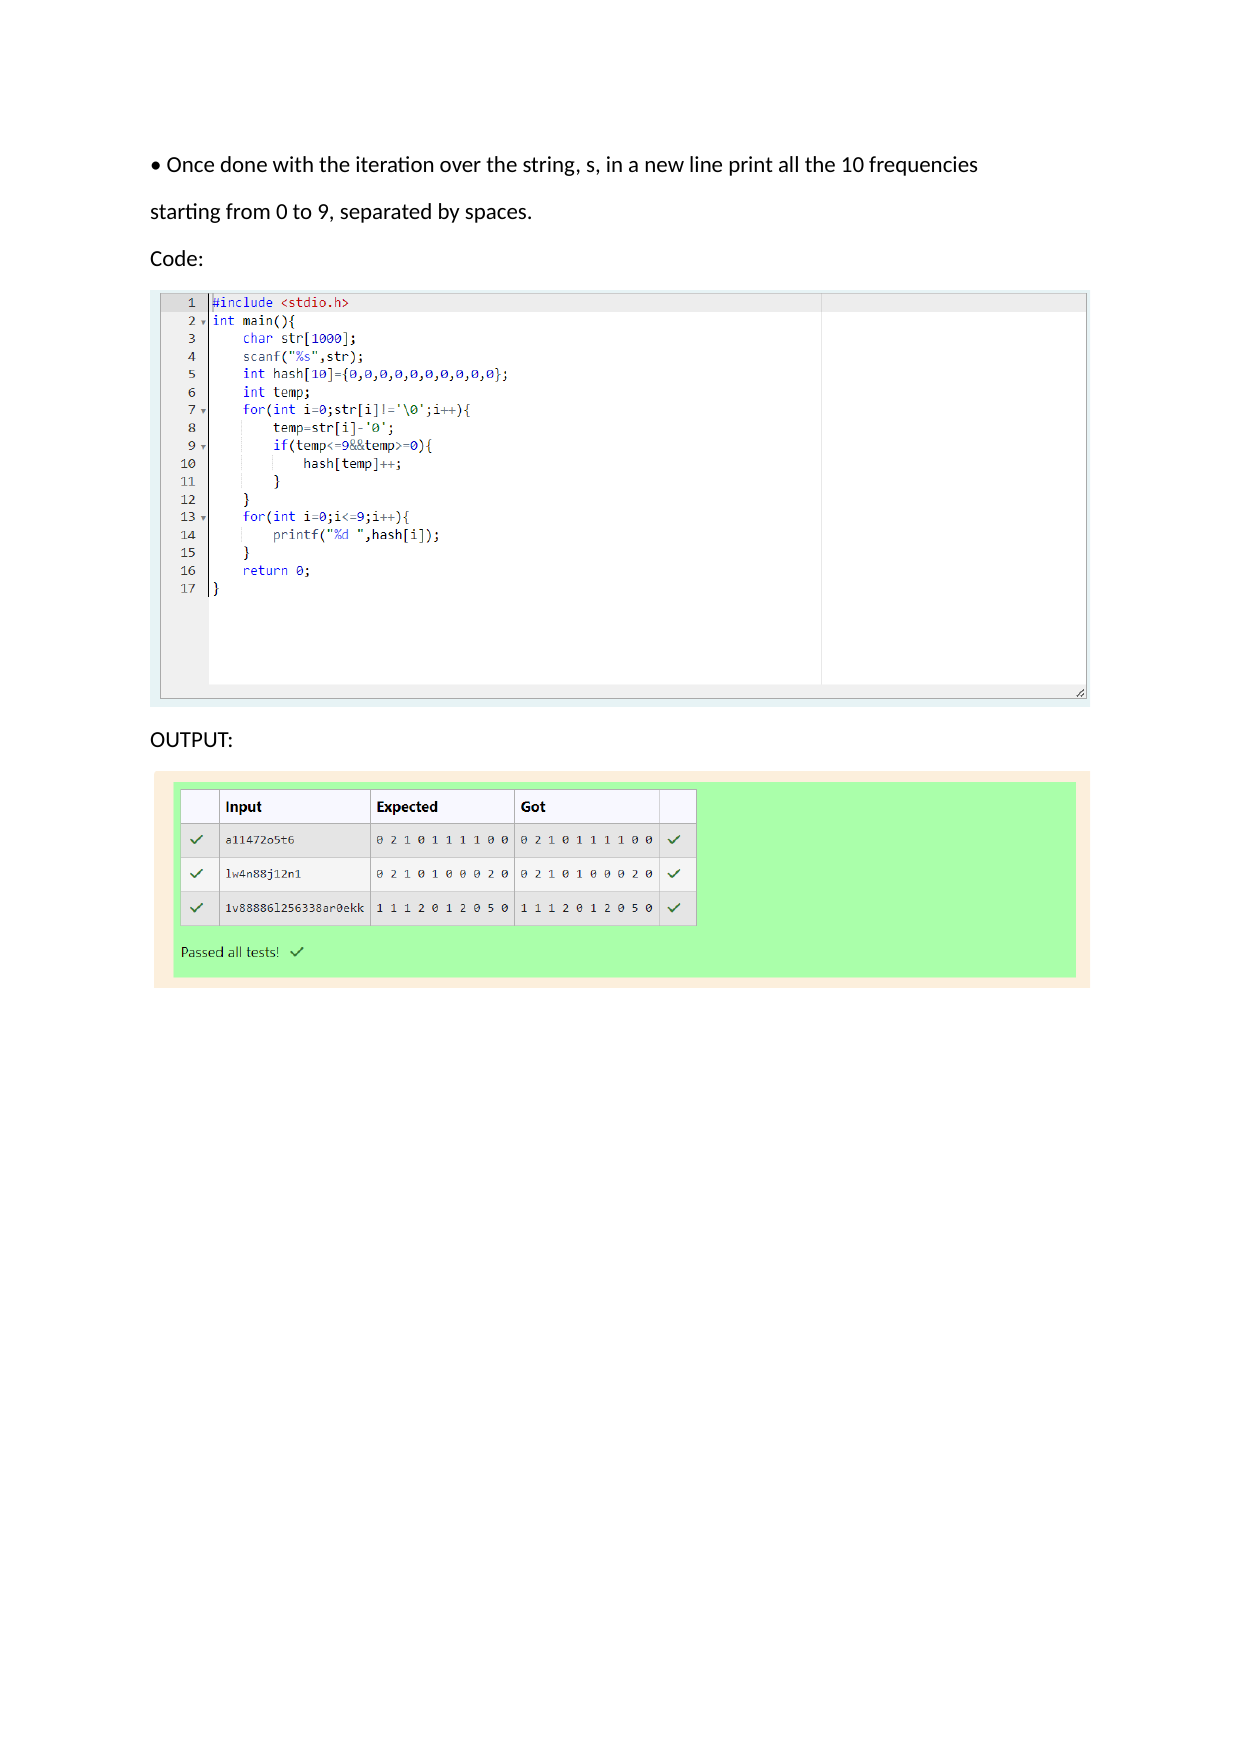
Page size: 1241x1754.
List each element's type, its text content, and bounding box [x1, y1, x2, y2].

text Code: [150, 244, 1090, 272]
text OUTPUT: [150, 725, 1090, 753]
text starting from 0 to 9, separated by spaces. [150, 197, 1090, 225]
text • Once done with the iteration over the string, s, in a new line print all the 10 frequencies [150, 150, 1090, 178]
picture [150, 290, 1091, 707]
picture [150, 771, 1091, 988]
